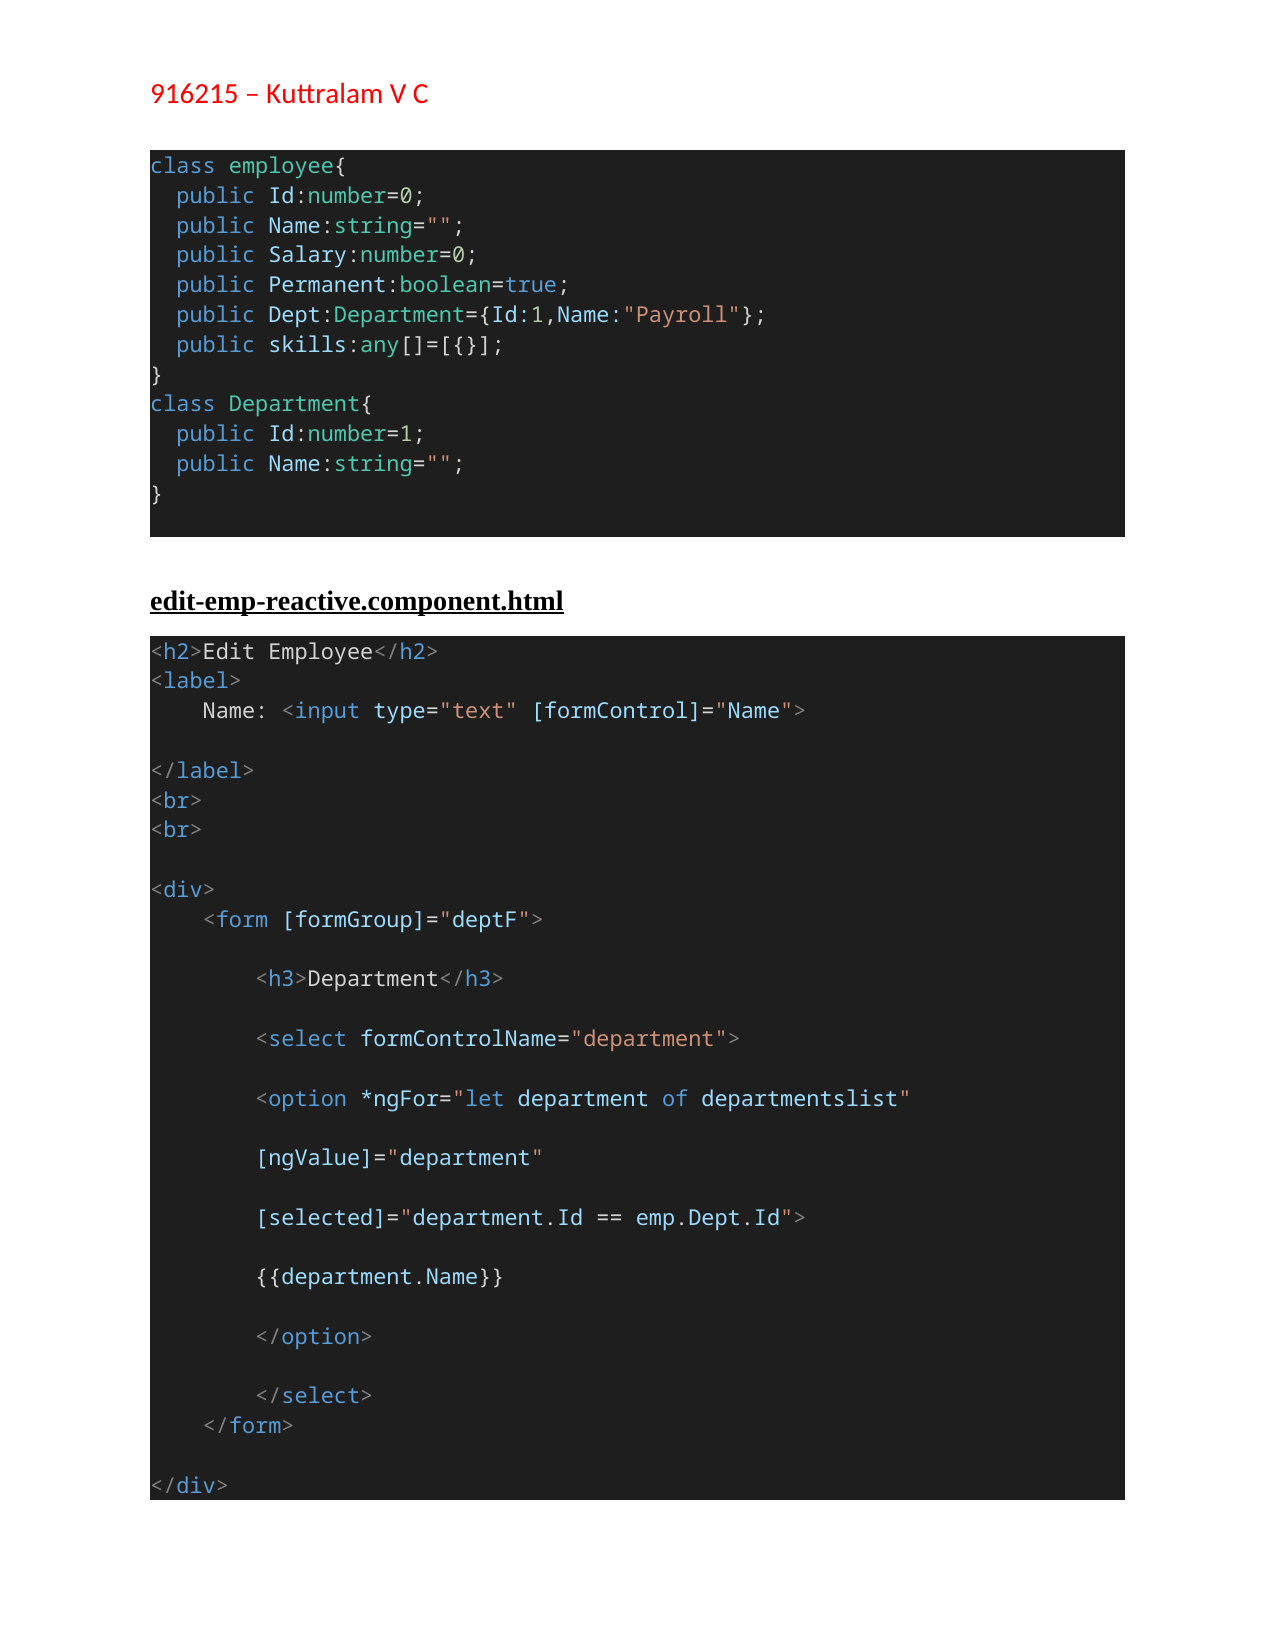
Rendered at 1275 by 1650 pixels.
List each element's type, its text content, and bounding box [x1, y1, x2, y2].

text } [150, 478, 1125, 507]
text public skills:any[]=[{}]; [150, 329, 1125, 358]
text public Name:string=""; [150, 209, 1125, 239]
text public Id:number=0; [150, 180, 1125, 209]
text </select> [150, 1381, 1125, 1410]
text <label> [150, 666, 1125, 695]
text public Name:string=""; [150, 448, 1125, 478]
text [ngValue]="department" [150, 1142, 1125, 1172]
text {{department.Name}} [150, 1261, 1125, 1291]
text </form> [150, 1410, 1125, 1440]
text <br> [150, 785, 1125, 814]
text public Salary:number=0; [150, 239, 1125, 269]
text <select formControlName="department"> [150, 1023, 1125, 1053]
text class Department{ [150, 388, 1125, 418]
text Name: <input type="text" [formControl]="Name"> [150, 695, 1125, 725]
text <option *ngFor="let department of departmentslist" [150, 1083, 1125, 1112]
text </option> [150, 1321, 1125, 1351]
text } [150, 358, 1125, 388]
text [selected]="department.Id == emp.Dept.Id"> [150, 1202, 1125, 1232]
text <form [formGroup]="deptF"> [150, 904, 1125, 934]
text edit-emp-reactive.component.html [150, 584, 1125, 617]
text public Id:number=1; [150, 418, 1125, 448]
text <br> [150, 814, 1125, 844]
text <h2>Edit Employee</h2> [150, 636, 1125, 666]
text </div> [150, 1470, 1125, 1500]
text <div> [150, 874, 1125, 904]
text class employee{ [150, 150, 1125, 180]
text </label> [150, 755, 1125, 785]
text public Permanent:boolean=true; [150, 269, 1125, 299]
text public Dept:Department={Id:1,Name:"Payroll"}; [150, 299, 1125, 329]
text <h3>Department</h3> [150, 963, 1125, 993]
